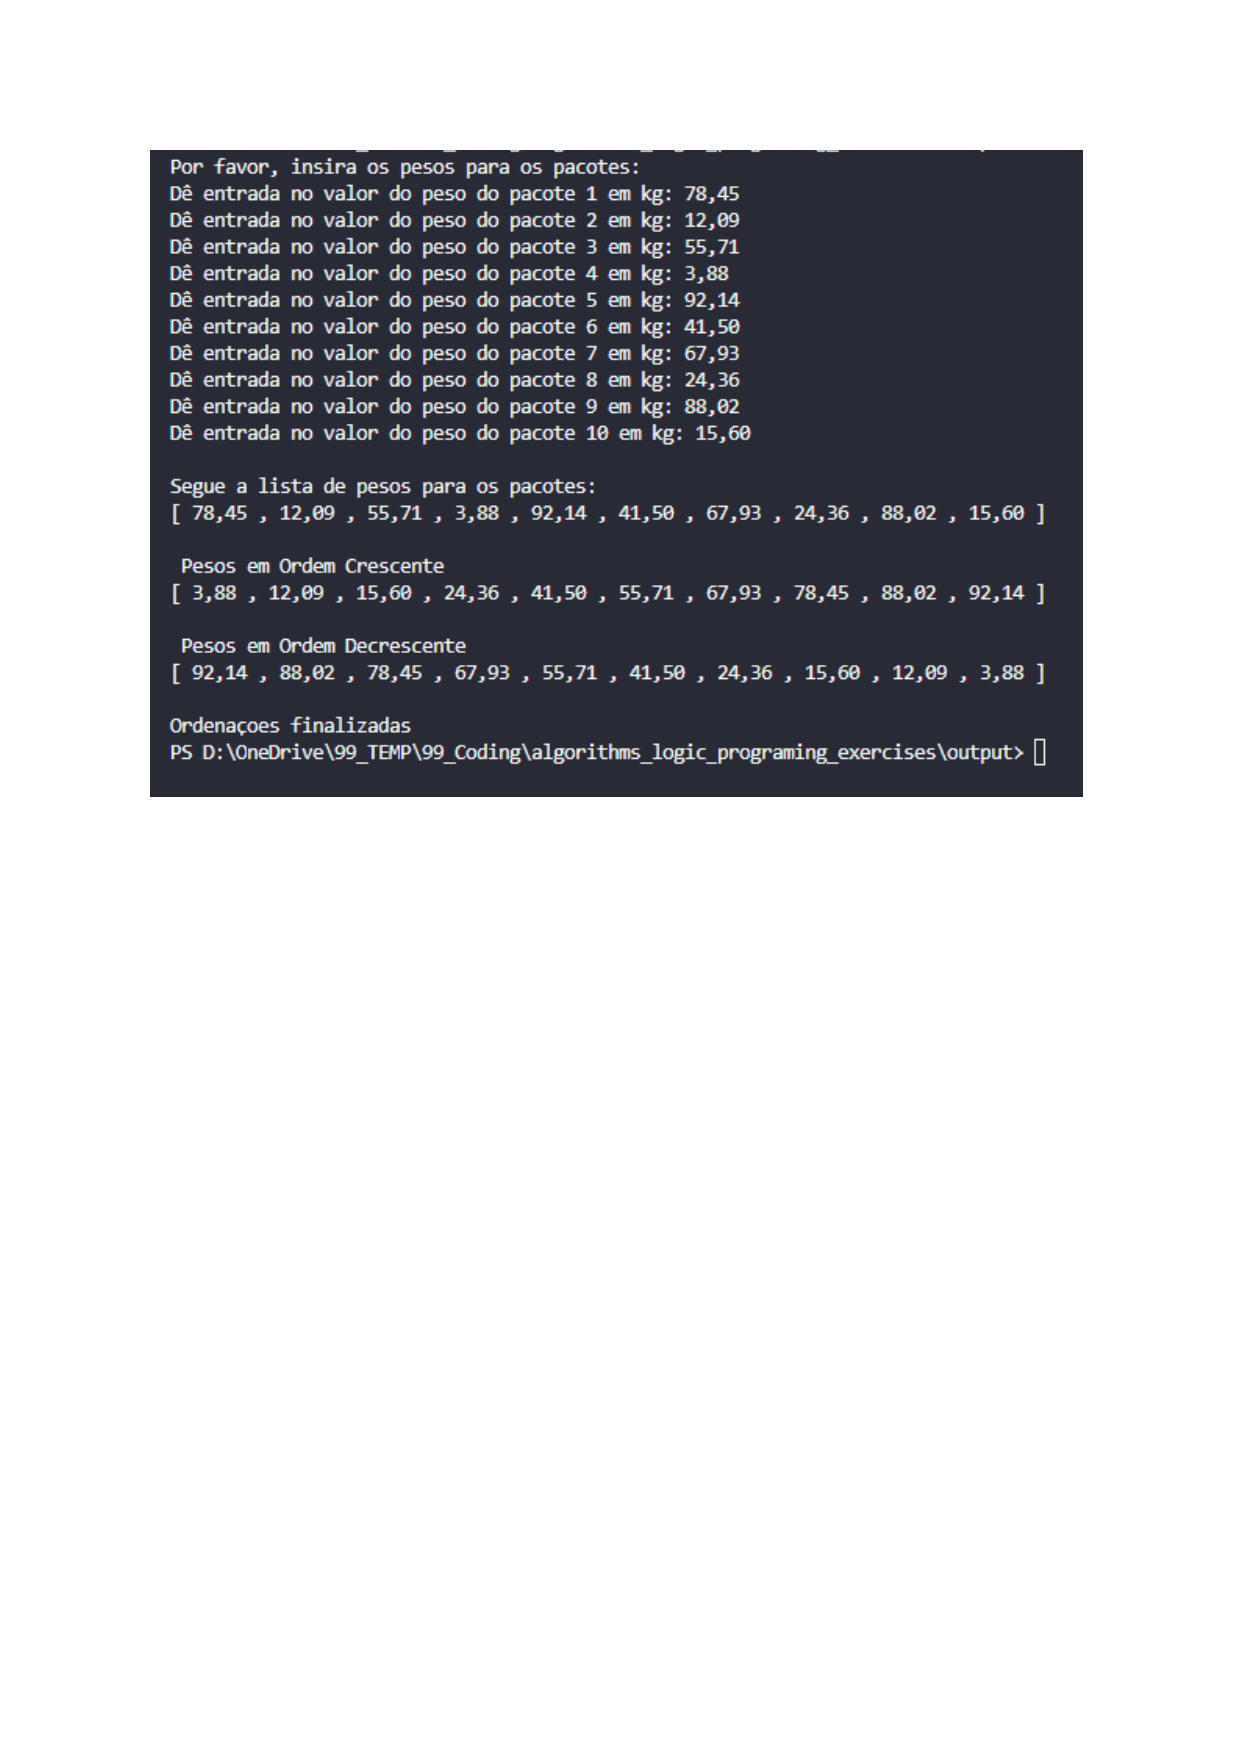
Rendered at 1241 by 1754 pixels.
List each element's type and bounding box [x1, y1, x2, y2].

picture [150, 150, 1083, 797]
